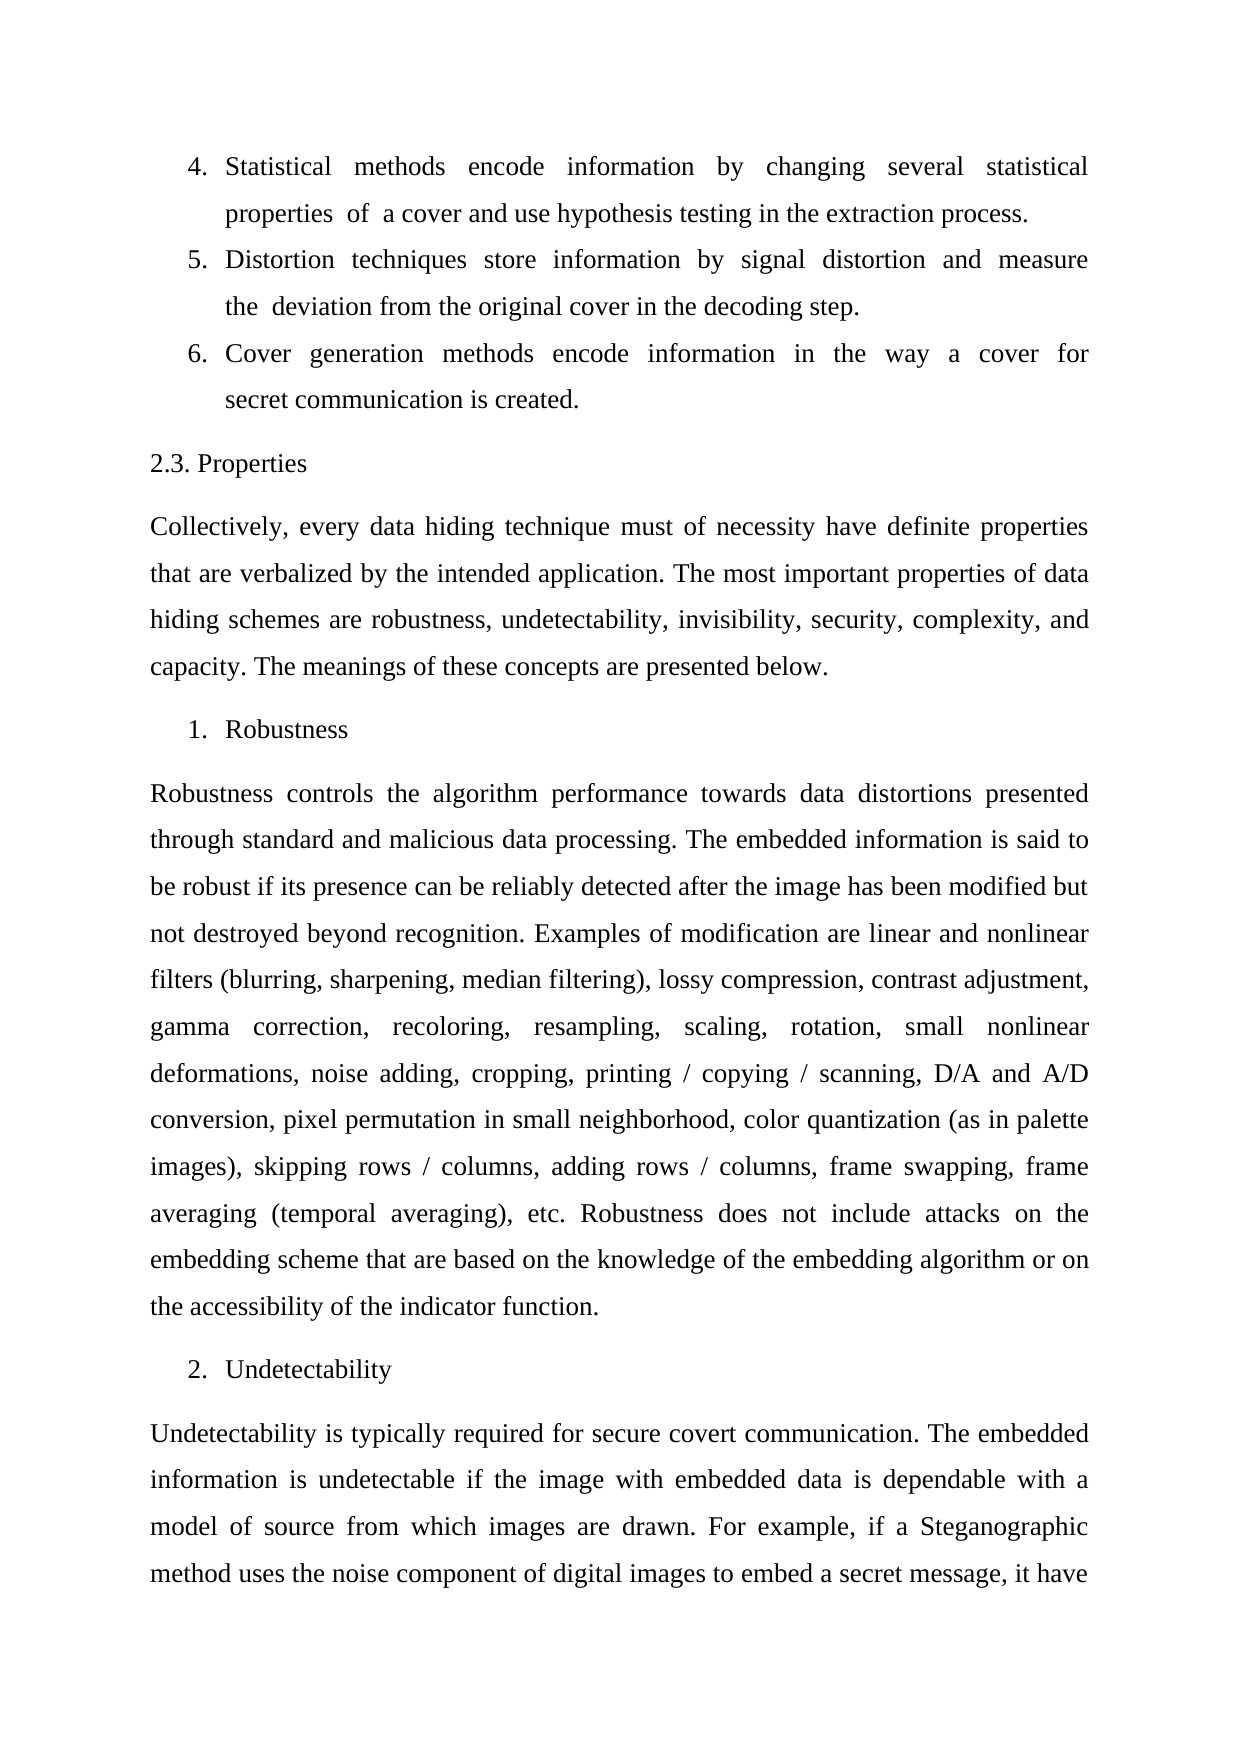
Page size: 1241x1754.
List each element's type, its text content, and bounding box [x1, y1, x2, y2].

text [150, 1417, 1090, 1588]
list Undetectability [187, 1353, 1090, 1384]
list Robustness [187, 713, 1090, 744]
text Collectively, every data hiding technique must of necessity have definite properties that are verbalized by the intended application. The most important properties of data hiding schemes are robustness, undetectability, invisibility, security, complexity, and capacity. The meanings of these concepts are presented below. [150, 510, 1090, 681]
list Statistical methods encode information by changing several statistical properties of a cover and use hypothesis testing in the extraction process. [187, 150, 1090, 228]
list Distortion techniques store information by signal distortion and measure the deviation from the original cover in the decoding step. [187, 243, 1090, 321]
text Robustness controls the algorithm performance towards data distortions presented through standard and malicious data processing. The embedded information is said to be robust if its presence can be reliably detected after the image has been modified but not destroyed beyond recognition. Examples of modification are linear and nonlinear filters (blurring, sharpening, median filtering), lossy compression, contrast adjustment, gamma correction, recoloring, resampling, scaling, rotation, small nonlinear deformations, noise adding, cropping, printing / copying / scanning, D/A and A/D conversion, pixel permutation in small neighborhood, color quantization (as in palette images), skipping rows / columns, adding rows / columns, frame swapping, frame averaging (temporal averaging), etc. Robustness does not include attacks on the embedding scheme that are based on the knowledge of the embedding algorithm or on the accessibility of the indicator function. [150, 777, 1090, 1321]
list Cover generation methods encode information in the way a cover for secret communication is created. [187, 337, 1090, 414]
text 2.3. Properties [150, 447, 1090, 478]
